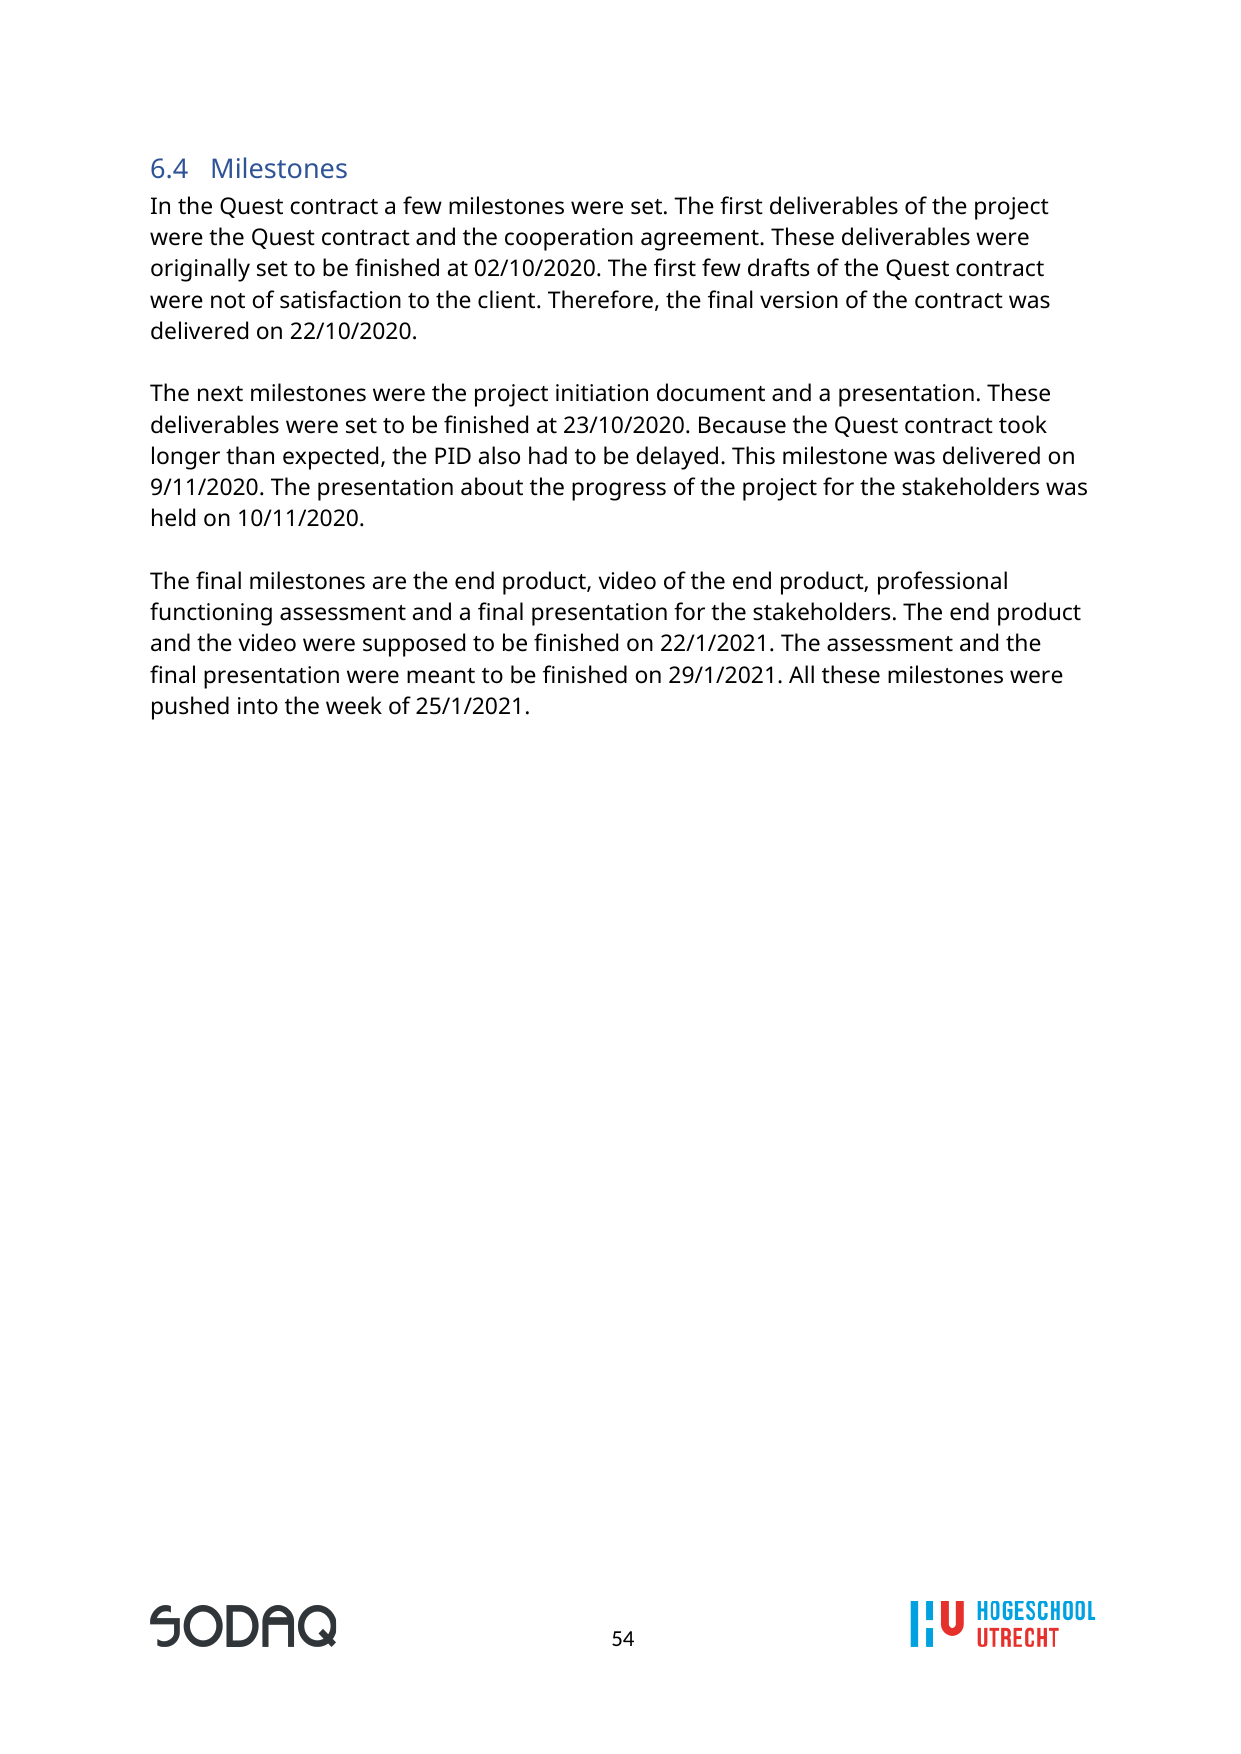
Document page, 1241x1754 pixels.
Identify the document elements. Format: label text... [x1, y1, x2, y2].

subtitle Milestones [150, 150, 1090, 187]
text The next milestones were the project initiation document and a presentation. These deliverables were set to be finished at 23/10/2020. Because the Quest contract took longer than expected, the PID also had to be delayed. This milestone was delivered on 9/11/2020. The presentation about the progress of the project for the stakeholders was held on 10/11/2020. [150, 377, 1090, 533]
picture [1092, 1601, 1096, 1616]
text In the Quest contract a few milestones were set. The first deliverables of the project were the Quest contract and the cooperation agreement. These deliverables were originally set to be finished at 02/10/2020. The first few drafts of the Quest contract were not of satisfaction to the client. Therefore, the final version of the contract was delivered on 22/10/2020. [150, 190, 1090, 346]
text The final milestones are the end product, video of the end product, professional functioning assessment and a final presentation for the stakeholders. The end product and the video were supposed to be finished on 22/1/2021. The assessment and the final presentation were meant to be finished on 29/1/2021. All these milestones were pushed into the week of 25/1/2021. [150, 565, 1090, 721]
picture [150, 1605, 337, 1647]
picture [919, 1601, 1096, 1647]
